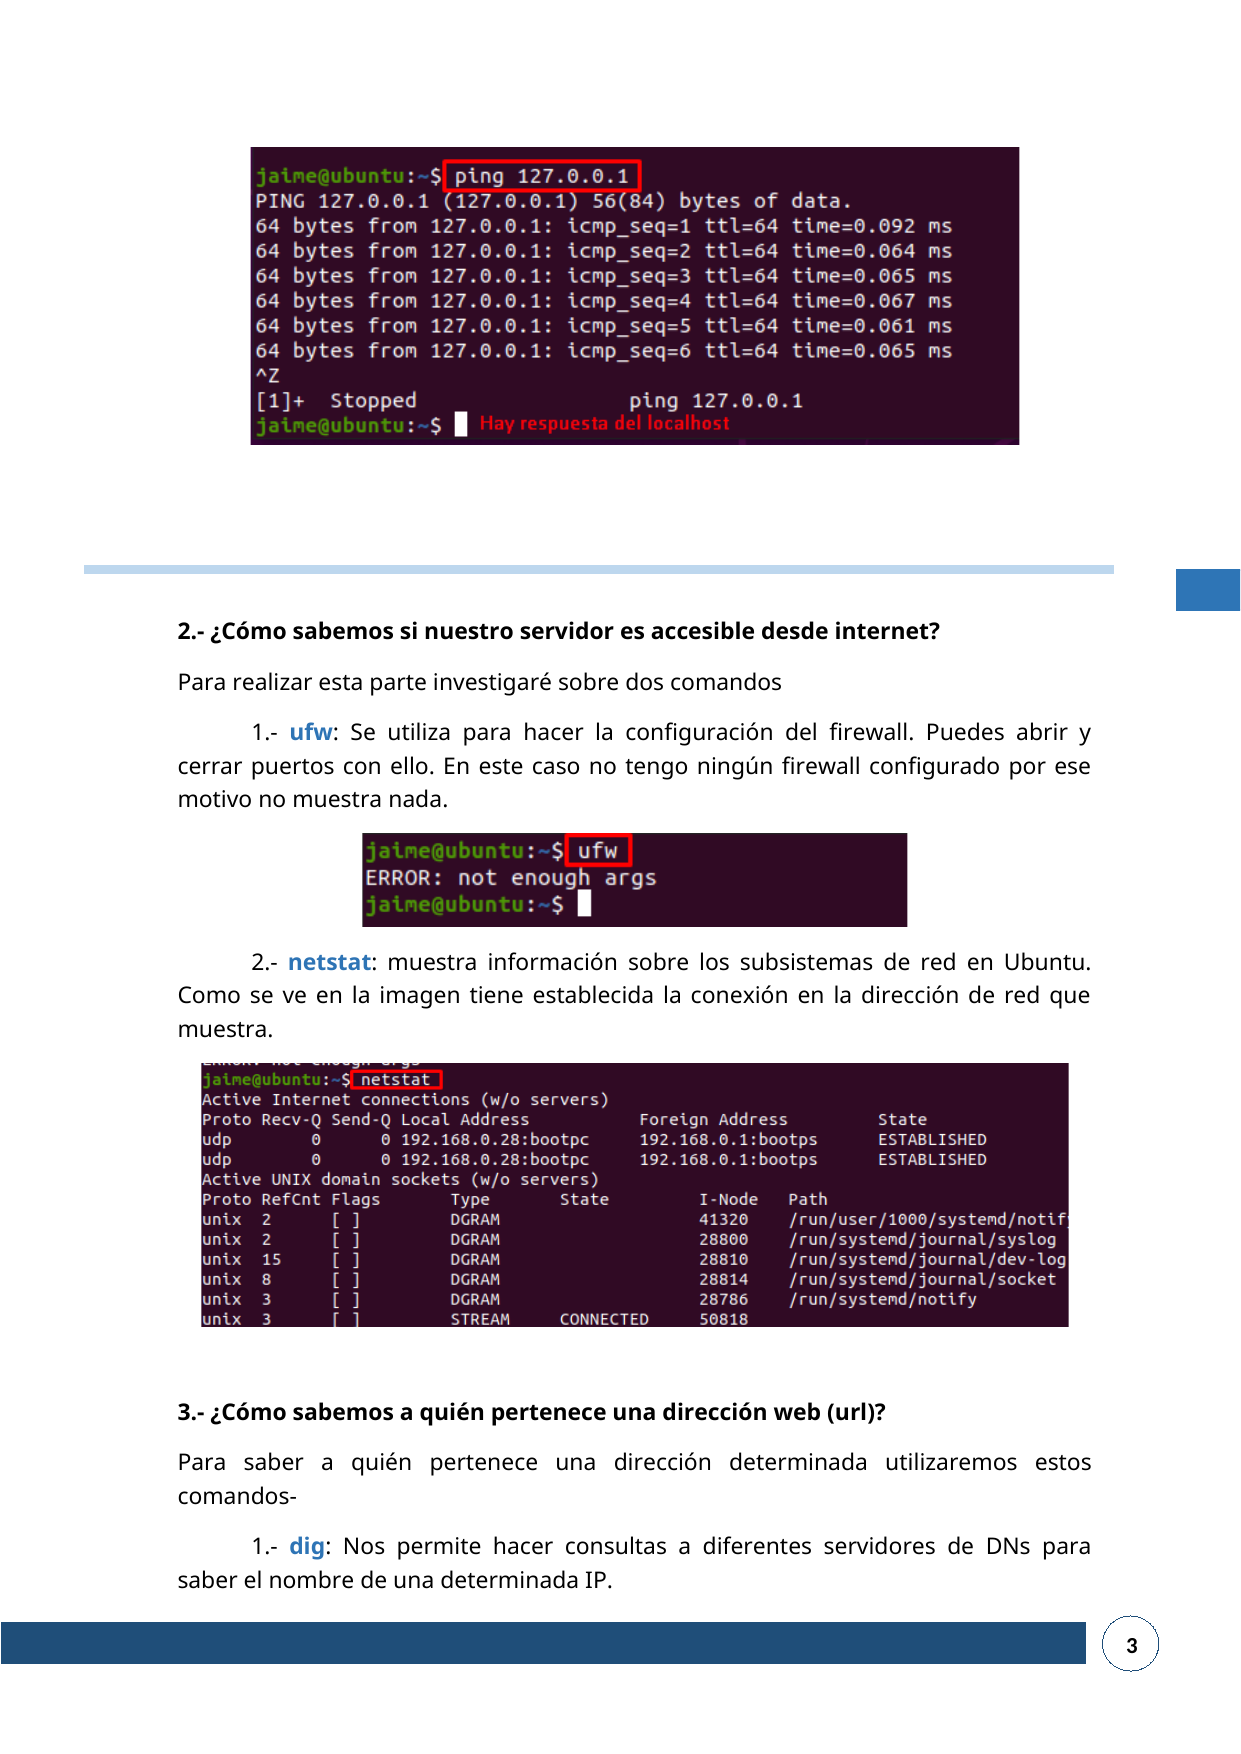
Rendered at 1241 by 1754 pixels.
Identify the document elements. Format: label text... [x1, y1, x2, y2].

picture [250, 147, 1020, 445]
picture [362, 833, 908, 927]
text Para realizar esta parte investigaré sobre dos comandos [177, 665, 1093, 697]
text 1.- ufw: Se utiliza para hacer la configuración del firewall. Puedes abrir y cerrar puertos con ello. En este caso no tengo ningún firewall configurado por ese motivo no muestra nada. [177, 716, 1093, 814]
text 2.- netstat: muestra información sobre los subsistemas de red en Ubuntu. Como se ve en la imagen tiene establecida la conexión en la dirección de red que muestra. [177, 946, 1093, 1044]
text Para saber a quién pertenece una dirección determinada utilizaremos estos comandos- [177, 1446, 1093, 1511]
text 2.- ¿Cómo sabemos si nuestro servidor es accesible desde internet? [177, 615, 1093, 646]
picture [201, 1063, 1069, 1327]
text 3.- ¿Cómo sabemos a quién pertenece una dirección web (url)? [177, 1396, 1093, 1427]
text 1.- dig: Nos permite hacer consultas a diferentes servidores de DNs para saber el nombre de una determinada IP. [177, 1530, 1093, 1595]
